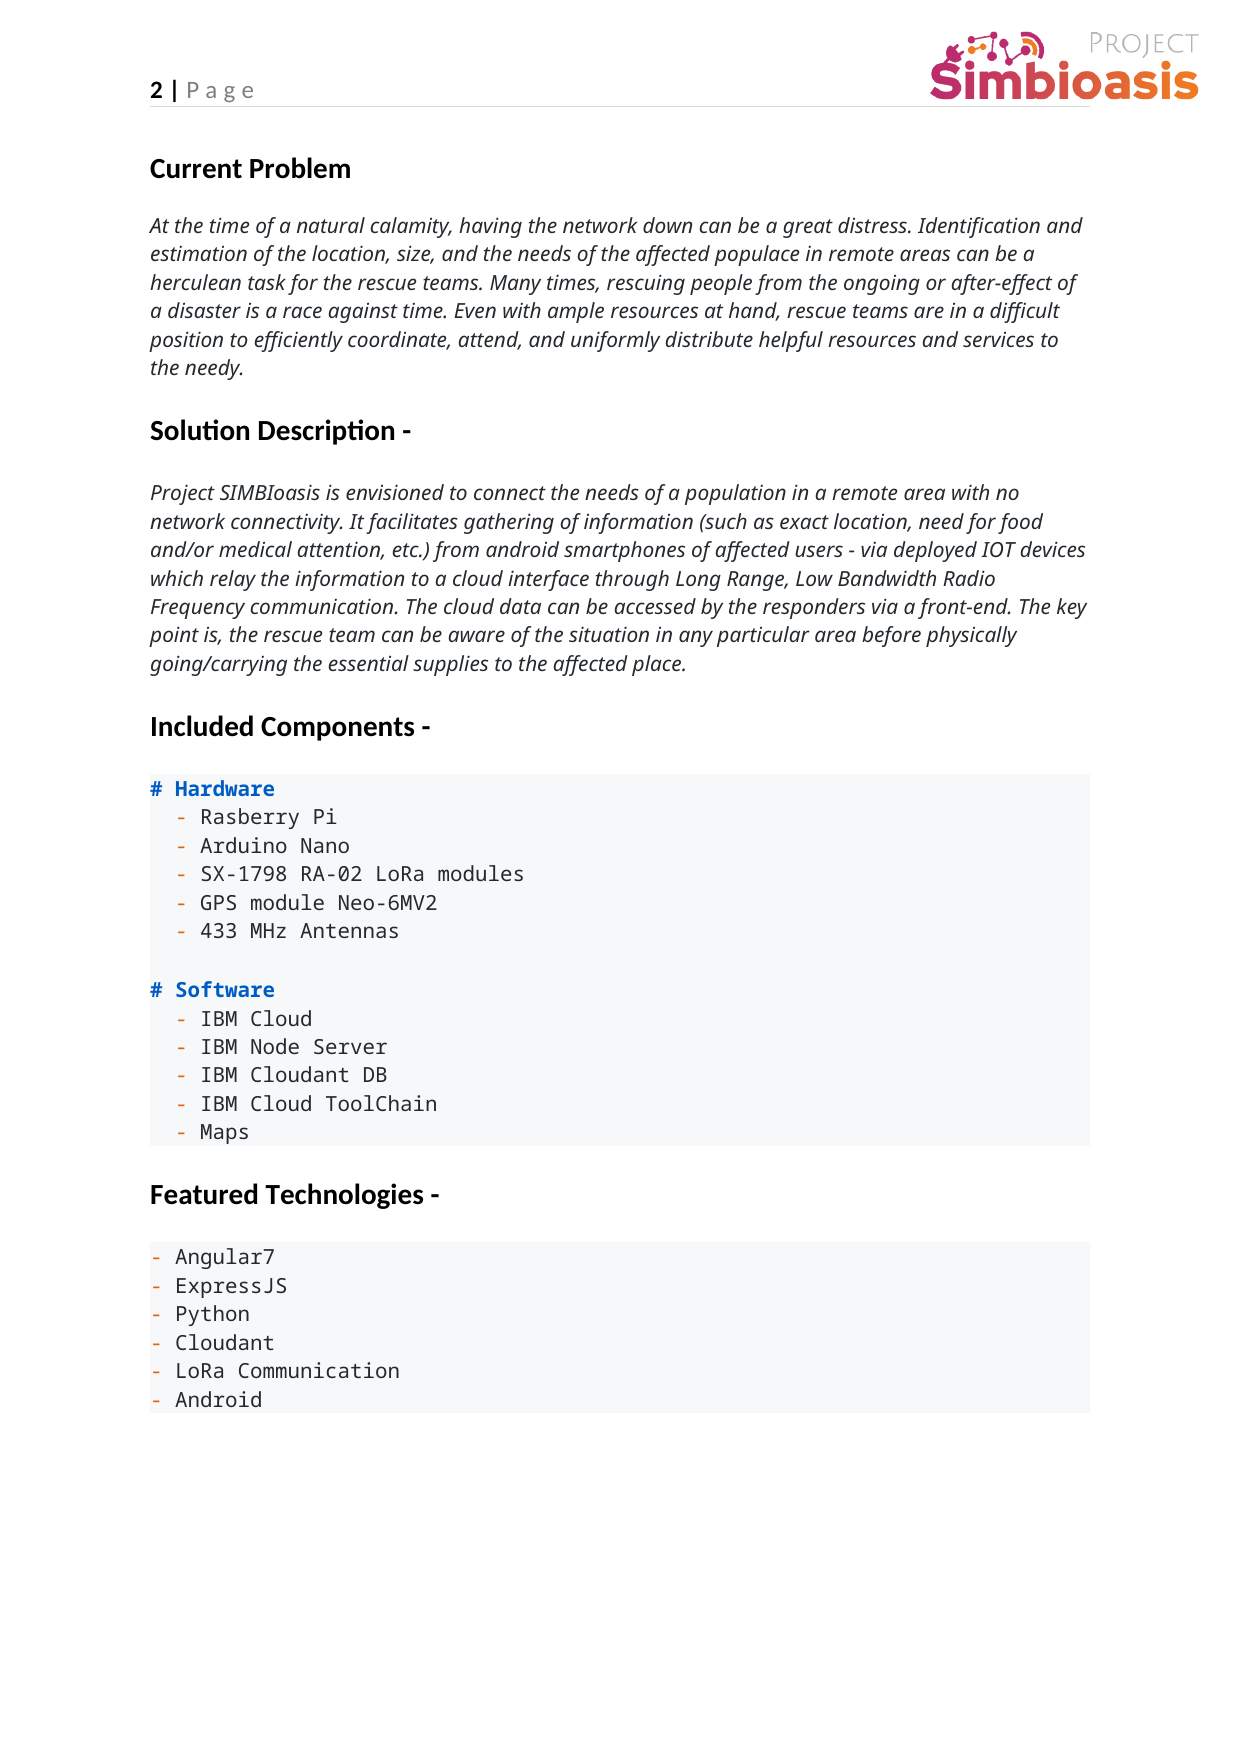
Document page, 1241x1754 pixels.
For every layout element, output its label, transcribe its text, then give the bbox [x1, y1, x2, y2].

text - GPS module Neo-6MV2 [150, 888, 1090, 916]
text Current Problem [150, 150, 1090, 186]
text - ExpressJS [150, 1271, 1090, 1299]
text Included Components - [150, 708, 1090, 743]
text - Maps [150, 1117, 1090, 1146]
text Featured Technologies - [150, 1176, 1090, 1212]
text Solution Description - Project SIMBIoasis is envisioned to connect the needs of a population in a remote area with no network connectivity. It facilitates gathering of information (such as exact location, need for food and/or medical attention, etc.) from android smartphones of affected users - via deployed IOT devices which relay the information to a cloud interface through Long Range, Low Bandwidth Radio Frequency communication. The cloud data can be accessed by the responders via a front-end. The key point is, the rescue team can be aware of the situation in any particular area before physically going/carrying the essential supplies to the affected place. [150, 382, 1090, 708]
text - IBM Cloud ToolChain [150, 1089, 1090, 1117]
text - Rasberry Pi [150, 802, 1090, 831]
text - 433 MHz Antennas [150, 916, 1090, 945]
text - IBM Cloudant DB [150, 1061, 1090, 1089]
text - Angular7 [150, 1242, 1090, 1271]
text - LoRa Communication [150, 1356, 1090, 1385]
text - Cloudant [150, 1328, 1090, 1356]
text - IBM Node Server [150, 1032, 1090, 1061]
picture [926, 25, 1202, 104]
text At the time of a natural calamity, having the network down can be a great distress. Identification and estimation of the location, size, and the needs of the affected populace in remote areas can be a herculean task for the rescue teams. Many times, rescuing people from the ongoing or after-effect of a disaster is a race against time. Even with ample resources at hand, rescue teams are in a difficult position to efficiently coordinate, attend, and uniformly distribute helpful resources and services to the needy. [150, 186, 1090, 382]
text # Hardware [150, 774, 1090, 802]
text - Arduino Nano [150, 831, 1090, 859]
text # Software [150, 975, 1090, 1004]
text - Python [150, 1299, 1090, 1328]
text - SX-1798 RA-02 LoRa modules [150, 859, 1090, 888]
text - Android [150, 1385, 1090, 1413]
text - IBM Cloud [150, 1004, 1090, 1032]
